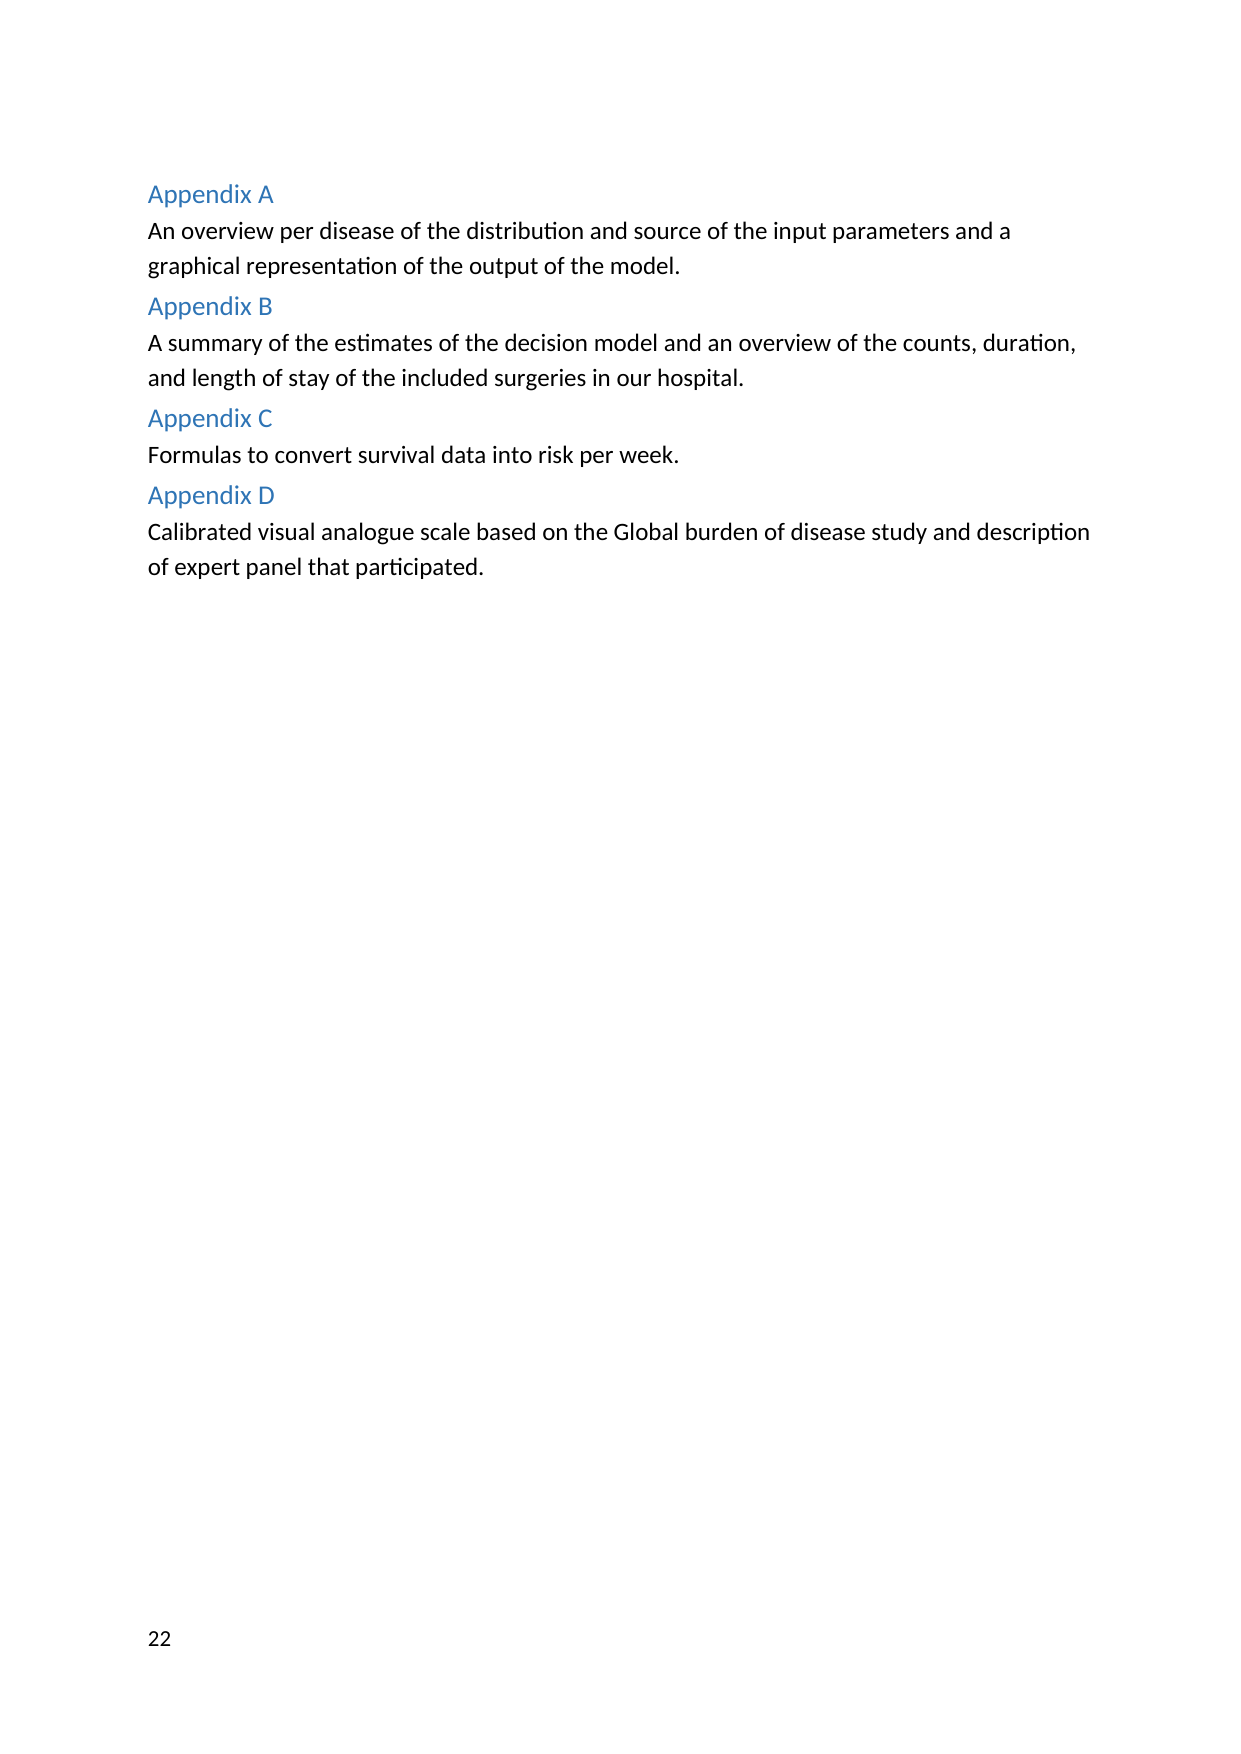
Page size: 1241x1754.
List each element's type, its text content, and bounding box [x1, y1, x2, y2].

text Formulas to convert survival data into risk per week. [148, 439, 1093, 470]
subtitle Appendix A [148, 177, 1093, 210]
subtitle Appendix C [148, 401, 1093, 434]
subtitle Appendix D [148, 478, 1093, 511]
text Calibrated visual analogue scale based on the Global burden of disease study and description of expert panel that participated. [148, 516, 1093, 582]
subtitle Appendix B [148, 289, 1093, 322]
text An overview per disease of the distribution and source of the input parameters and a graphical representation of the output of the model. [148, 215, 1093, 281]
text A summary of the estimates of the decision model and an overview of the counts, duration, and length of stay of the included surgeries in our hospital. [148, 327, 1093, 393]
